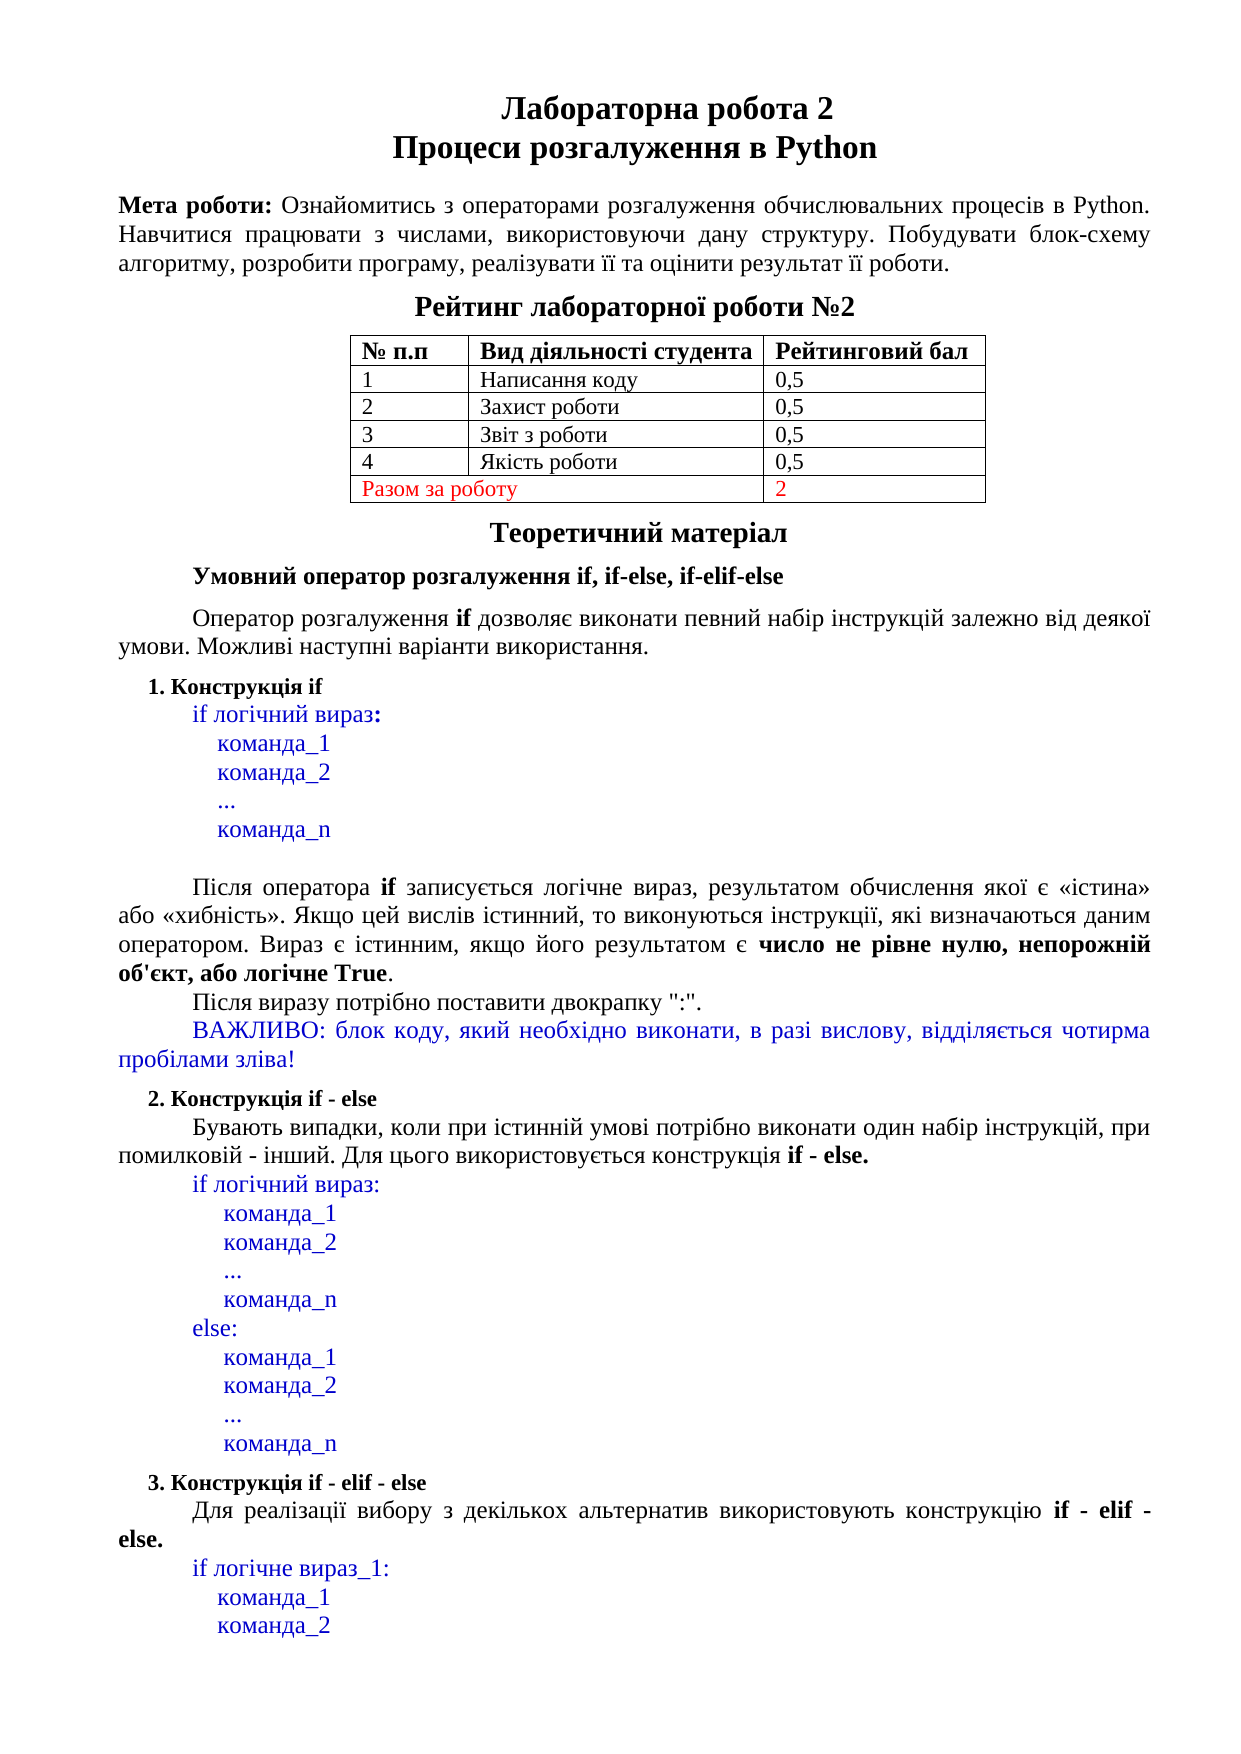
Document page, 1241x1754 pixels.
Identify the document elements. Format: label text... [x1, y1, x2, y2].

text Після оператора if записується логічне вираз, результатом обчислення якої є «істина» або «хибність». Якщо цей вислів істинний, то виконуються інструкції, які визначаються даним оператором. Вираз є істинним, якщо його результатом є число не рівне нулю, непорожній об'єкт, або логічне True. [118, 872, 1152, 987]
subtitle Теоретичний матеріал [118, 515, 1152, 549]
table_cell Захист роботи [469, 393, 763, 420]
subtitle Лабораторна робота 2 Процеси розгалуження в Python [118, 89, 1152, 165]
table_header Рейтинговий бал [764, 336, 985, 365]
text команда_1 [118, 728, 1152, 757]
table_cell 0,5 [764, 421, 985, 447]
text команда_2 [118, 1370, 1152, 1399]
text ... [118, 1255, 1152, 1284]
text команда_1 [118, 1198, 1152, 1227]
text Після виразу потрібно поставити двокрапку ":". [118, 987, 1152, 1015]
subtitle 2. Конструкція if - else [118, 1085, 1152, 1112]
text if логічний вираз: [118, 699, 1152, 728]
text else: [118, 1313, 1152, 1342]
table_cell Якість роботи [469, 448, 763, 474]
table_cell 2 [764, 476, 985, 502]
table_cell 2 [351, 393, 468, 420]
table_cell Написання коду [469, 366, 763, 392]
text Бувають випадки, коли при істинній умові потрібно виконати один набір інструкцій, при помилковій - інший. Для цього використовується конструкція if - else. [118, 1112, 1152, 1169]
text Оператор розгалуження if дозволяє виконати певний набір інструкцій залежно від деякої умови. Можливі наступні варіанти використання. [118, 603, 1152, 660]
text команда_n [118, 1428, 1152, 1457]
text команда_n [118, 1284, 1152, 1313]
text ВАЖЛИВО: блок коду, який необхідно виконати, в разі вислову, відділяється чотирма пробілами зліва! [118, 1015, 1152, 1073]
table_cell 3 [351, 421, 468, 447]
table_cell Разом за роботу [351, 476, 763, 502]
table_cell 0,5 [764, 366, 985, 392]
text команда_1 [118, 1582, 1152, 1611]
subtitle 1. Конструкція if [118, 673, 1152, 699]
table_cell 1 [351, 366, 468, 392]
table_cell Звіт з роботи [469, 421, 763, 447]
text Для реалізації вибору з декількох альтернатив використовують конструкцію if - elif - else. [118, 1496, 1152, 1553]
text команда_1 [118, 1342, 1152, 1370]
text команда_n [118, 814, 1152, 843]
table_cell 4 [351, 448, 468, 474]
text команда_2 [118, 1227, 1152, 1255]
table_cell 0,5 [764, 448, 985, 474]
text ... [118, 1399, 1152, 1428]
text команда_2 [118, 1611, 1152, 1639]
text команда_2 [118, 757, 1152, 785]
text Мета роботи: Ознайомитись з операторами розгалуження обчислювальних процесів в Python. Навчитися працювати з числами, використовуючи дану структуру. Побудувати блок-схему алгоритму, розробити програму, реалізувати її та оцінити результат її роботи. [118, 190, 1152, 277]
text if логічний вираз: [118, 1169, 1152, 1198]
subtitle Рейтинг лабораторної роботи №2 [118, 289, 1152, 323]
table_header Вид діяльності студента [469, 336, 763, 365]
subtitle 3. Конструкція if - elif - else [118, 1469, 1152, 1496]
table_cell 0,5 [764, 393, 985, 420]
table_header № п.п [351, 336, 468, 365]
text if логічне вираз_1: [118, 1553, 1152, 1582]
subtitle Умовний оператор розгалуження if, if-else, if-elif-else [118, 561, 1152, 590]
text ... [118, 785, 1152, 814]
